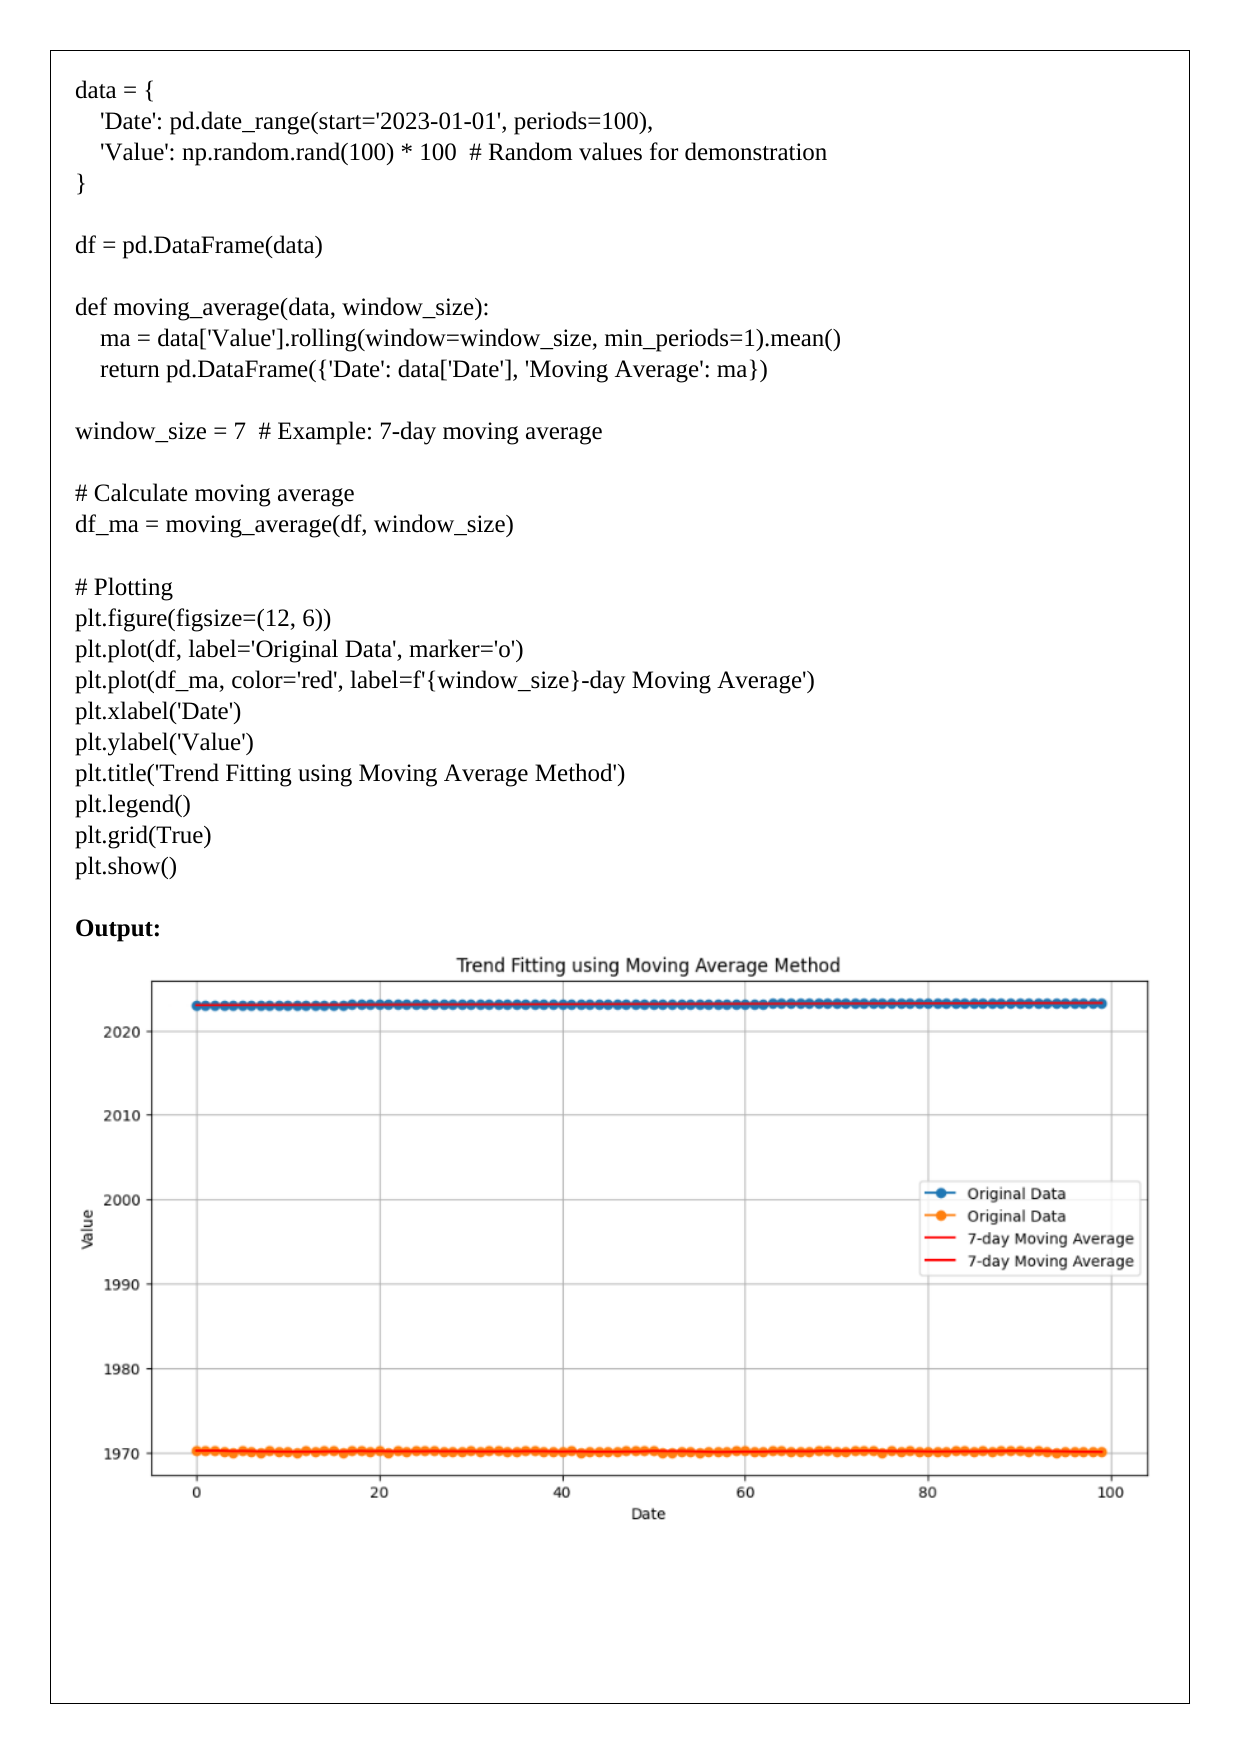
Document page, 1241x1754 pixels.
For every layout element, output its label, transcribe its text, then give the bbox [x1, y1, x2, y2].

text plt.title('Trend Fitting using Moving Average Method') [75, 758, 1165, 787]
text plt.plot(df, label='Original Data', marker='o') [75, 634, 1165, 662]
text window_size = 7 # Example: 7-day moving average [75, 416, 1165, 445]
text data = { [75, 75, 1165, 104]
text plt.legend() [75, 789, 1165, 818]
text df_ma = moving_average(df, window_size) [75, 509, 1165, 538]
picture [75, 944, 1166, 1527]
text df = pd.DataFrame(data) [75, 230, 1165, 259]
text return pd.DataFrame({'Date': data['Date'], 'Moving Average': ma}) [75, 354, 1165, 383]
text plt.figure(figsize=(12, 6)) [75, 603, 1165, 631]
text # Calculate moving average [75, 478, 1165, 507]
text plt.ylabel('Value') [75, 727, 1165, 756]
text plt.show() [75, 851, 1165, 880]
text def moving_average(data, window_size): [75, 292, 1165, 321]
text ma = data['Value'].rolling(window=window_size, min_periods=1).mean() [75, 323, 1165, 352]
text plt.xlabel('Date') [75, 696, 1165, 724]
text plt.plot(df_ma, color='red', label=f'{window_size}-day Moving Average') [75, 665, 1165, 693]
text # Plotting [75, 572, 1165, 600]
text Output: [75, 913, 1165, 942]
text plt.grid(True) [75, 820, 1165, 849]
text } [75, 168, 1165, 197]
text 'Value': np.random.rand(100) * 100 # Random values for demonstration [75, 137, 1165, 166]
text 'Date': pd.date_range(start='2023-01-01', periods=100), [75, 106, 1165, 135]
